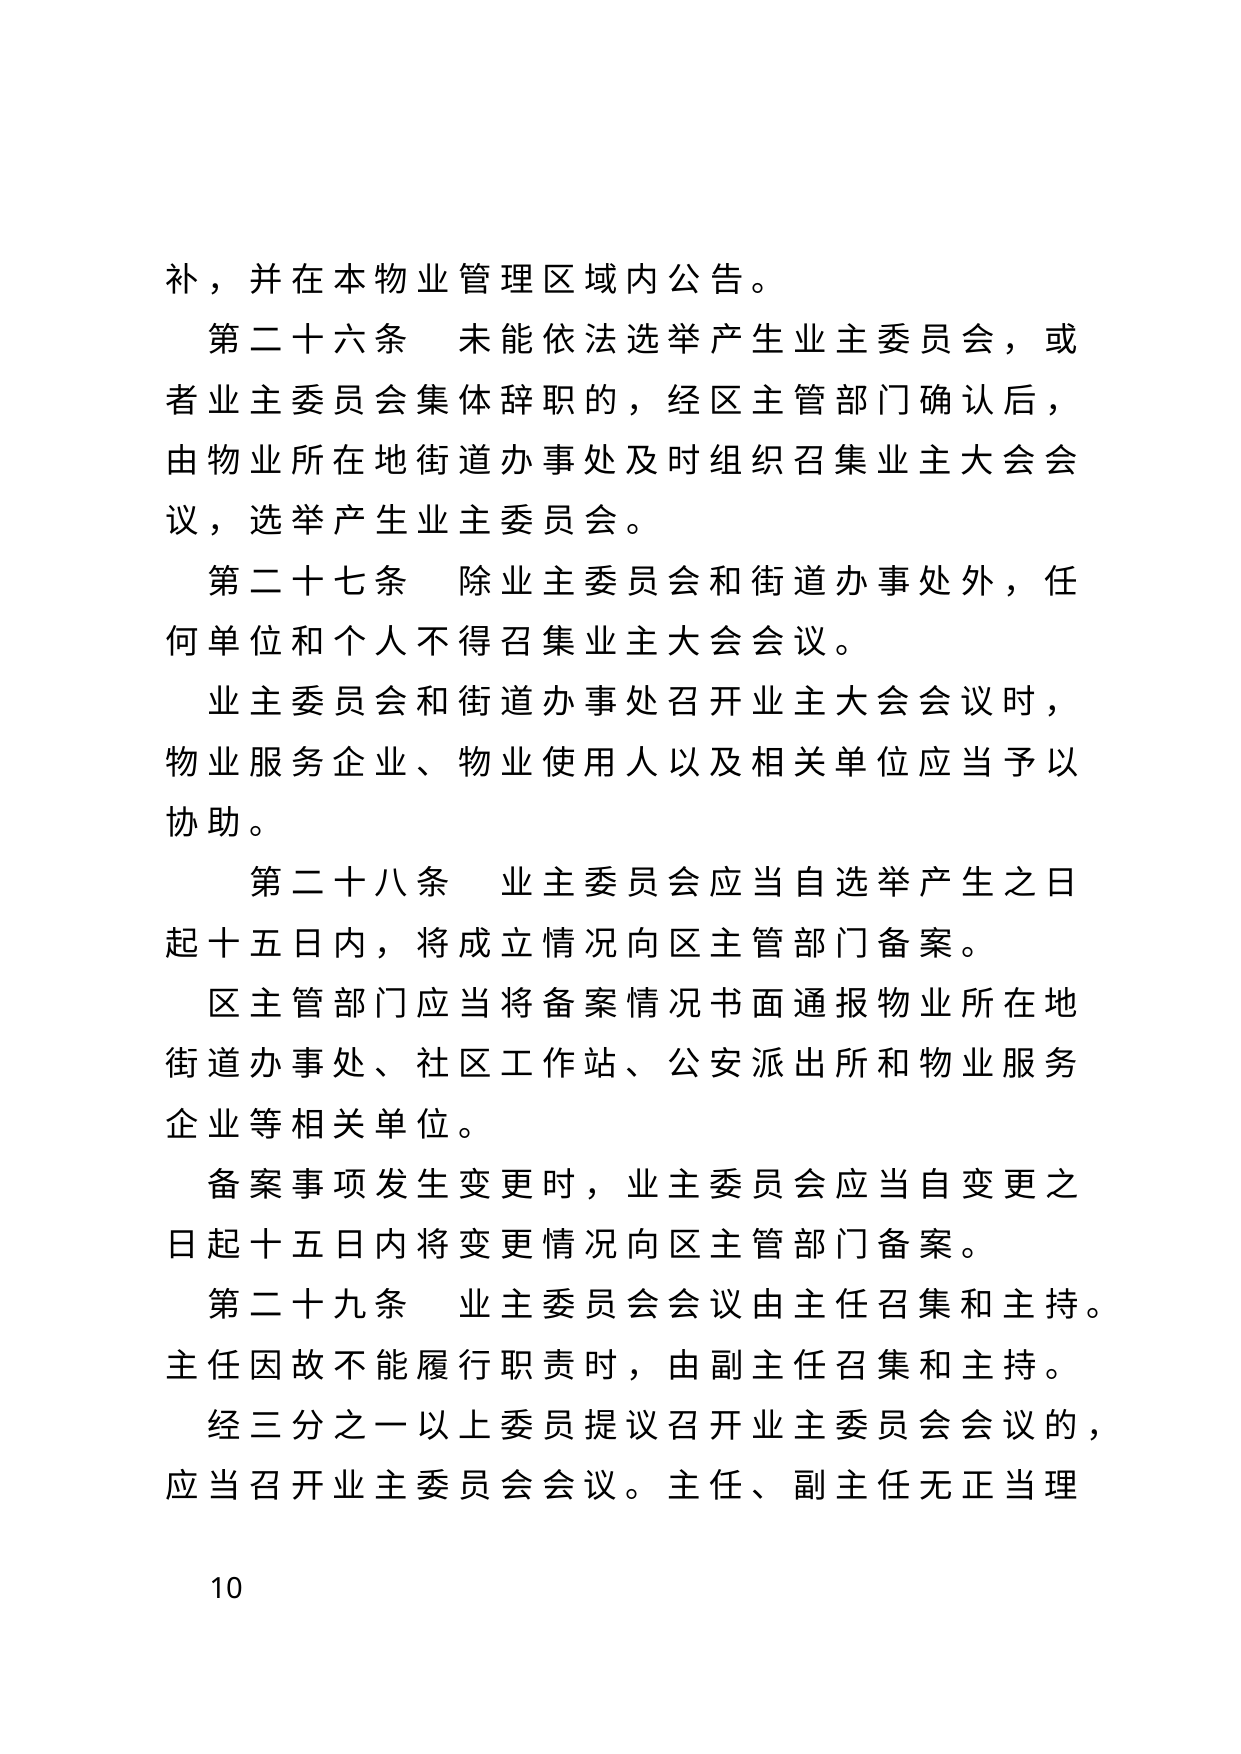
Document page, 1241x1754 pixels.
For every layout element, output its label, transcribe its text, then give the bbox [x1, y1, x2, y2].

text 区主管部门应当将备案情况书面通报物业所在地街道办事处、社区工作站、公安派出所和物业服务企业等相关单位。 [165, 971, 1087, 1152]
text 业主委员会和街道办事处召开业主大会会议时，物业服务企业、物业使用人以及相关单位应当予以协助。 [165, 669, 1087, 850]
text 第二十九条 业主委员会会议由主任召集和主持。主任因故不能履行职责时，由副主任召集和主持。 [165, 1272, 1087, 1393]
text 第二十七条 除业主委员会和街道办事处外，任何单位和个人不得召集业主大会会议。 [165, 548, 1087, 669]
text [165, 247, 1087, 307]
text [165, 1393, 1087, 1513]
text 第二十八条 业主委员会应当自选举产生之日起十五日内，将成立情况向区主管部门备案。 [165, 850, 1087, 971]
text 备案事项发生变更时，业主委员会应当自变更之日起十五日内将变更情况向区主管部门备案。 [165, 1152, 1087, 1272]
text 第二十六条 未能依法选举产生业主委员会，或者业主委员会集体辞职的，经区主管部门确认后，由物业所在地街道办事处及时组织召集业主大会会议，选举产生业主委员会。 [165, 307, 1087, 548]
